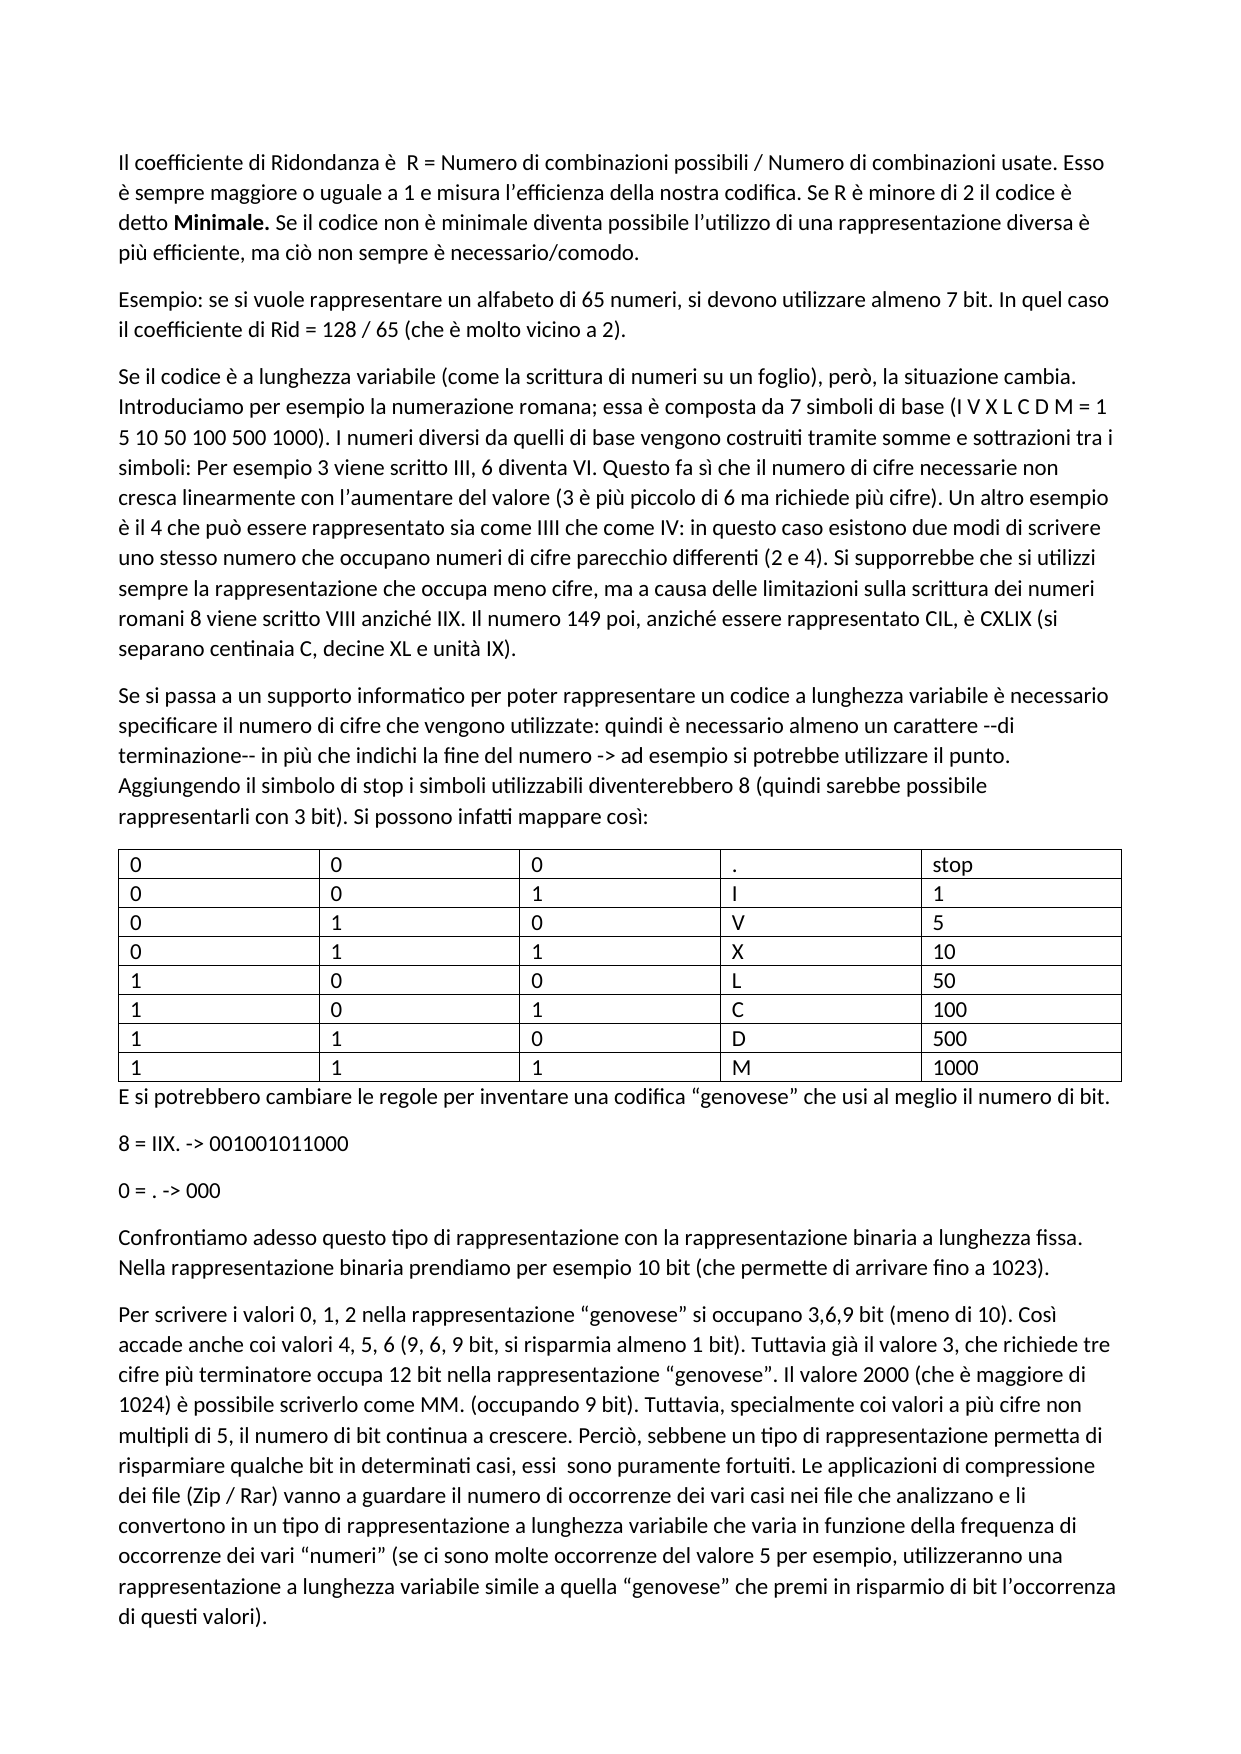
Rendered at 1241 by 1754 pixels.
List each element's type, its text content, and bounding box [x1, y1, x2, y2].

table_cell 0 [119, 908, 319, 936]
table_cell X [721, 937, 921, 965]
table_cell D [721, 1024, 921, 1052]
table_cell 1 [119, 995, 319, 1023]
table_cell 1000 [922, 1053, 1121, 1081]
table_cell 5 [922, 908, 1121, 936]
text E si potrebbero cambiare le regole per inventare una codifica “genovese” che usi al meglio il numero di bit. [118, 1082, 1122, 1110]
table_cell 100 [922, 995, 1121, 1023]
table_cell 50 [922, 966, 1121, 994]
text 8 = IIX. -> 001001011000 [118, 1129, 1122, 1157]
table_cell 1 [119, 1024, 319, 1052]
table_cell 0 [520, 966, 720, 994]
table_cell 1 [320, 908, 519, 936]
table_cell 1 [320, 1024, 519, 1052]
table_cell 1 [119, 1053, 319, 1081]
table_header stop [922, 850, 1121, 878]
text Se il codice è a lunghezza variabile (come la scrittura di numeri su un foglio), però, la situazione cambia. Introduciamo per esempio la numerazione romana; essa è composta da 7 simboli di base (I V X L C D M = 1 5 10 50 100 500 1000). I numeri diversi da quelli di base vengono costruiti tramite somme e sottrazioni tra i simboli: Per esempio 3 viene scritto III, 6 diventa VI. Questo fa sì che il numero di cifre necessarie non cresca linearmente con l’aumentare del valore (3 è più piccolo di 6 ma richiede più cifre). Un altro esempio è il 4 che può essere rappresentato sia come IIII che come IV: in questo caso esistono due modi di scrivere uno stesso numero che occupano numeri di cifre parecchio differenti (2 e 4). Si supporrebbe che si utilizzi sempre la rappresentazione che occupa meno cifre, ma a causa delle limitazioni sulla scrittura dei numeri romani 8 viene scritto VIII anziché IIX. Il numero 149 poi, anziché essere rappresentato CIL, è CXLIX (si separano centinaia C, decine XL e unità IX). [118, 362, 1122, 662]
table_cell 1 [520, 937, 720, 965]
table_cell 1 [922, 879, 1121, 907]
table_cell C [721, 995, 921, 1023]
table_header 0 [119, 850, 319, 878]
table_cell 0 [320, 879, 519, 907]
table_cell 0 [119, 879, 319, 907]
table_cell I [721, 879, 921, 907]
table_cell L [721, 966, 921, 994]
text Esempio: se si vuole rappresentare un alfabeto di 65 numeri, si devono utilizzare almeno 7 bit. In quel caso il coefficiente di Rid = 128 / 65 (che è molto vicino a 2). [118, 285, 1122, 343]
table_header 0 [520, 850, 720, 878]
table_cell 0 [320, 995, 519, 1023]
table_cell 0 [119, 937, 319, 965]
table_cell 1 [520, 995, 720, 1023]
table_cell 500 [922, 1024, 1121, 1052]
table_cell 0 [520, 1024, 720, 1052]
text Il coefficiente di Ridondanza è R = Numero di combinazioni possibili / Numero di combinazioni usate. Esso è sempre maggiore o uguale a 1 e misura l’efficienza della nostra codifica. Se R è minore di 2 il codice è detto Minimale. Se il codice non è minimale diventa possibile l’utilizzo di una rappresentazione diversa è più efficiente, ma ciò non sempre è necessario/comodo. [118, 148, 1122, 266]
table_cell 10 [922, 937, 1121, 965]
table_cell 1 [320, 937, 519, 965]
text 0 = . -> 000 [118, 1176, 1122, 1204]
table_cell M [721, 1053, 921, 1081]
text Per scrivere i valori 0, 1, 2 nella rappresentazione “genovese” si occupano 3,6,9 bit (meno di 10). Così accade anche coi valori 4, 5, 6 (9, 6, 9 bit, si risparmia almeno 1 bit). Tuttavia già il valore 3, che richiede tre cifre più terminatore occupa 12 bit nella rappresentazione “genovese”. Il valore 2000 (che è maggiore di 1024) è possibile scriverlo come MM. (occupando 9 bit). Tuttavia, specialmente coi valori a più cifre non multipli di 5, il numero di bit continua a crescere. Perciò, sebbene un tipo di rappresentazione permetta di risparmiare qualche bit in determinati casi, essi sono puramente fortuiti. Le applicazioni di compressione dei file (Zip / Rar) vanno a guardare il numero di occorrenze dei vari casi nei file che analizzano e li convertono in un tipo di rappresentazione a lunghezza variabile che varia in funzione della frequenza di occorrenze dei vari “numeri” (se ci sono molte occorrenze del valore 5 per esempio, utilizzeranno una rappresentazione a lunghezza variabile simile a quella “genovese” che premi in risparmio di bit l’occorrenza di questi valori). [118, 1300, 1122, 1630]
table_header . [721, 850, 921, 878]
table_header 0 [320, 850, 519, 878]
table_cell 1 [520, 879, 720, 907]
text Confrontiamo adesso questo tipo di rappresentazione con la rappresentazione binaria a lunghezza fissa. Nella rappresentazione binaria prendiamo per esempio 10 bit (che permette di arrivare fino a 1023). [118, 1223, 1122, 1281]
table_cell 1 [119, 966, 319, 994]
text Se si passa a un supporto informatico per poter rappresentare un codice a lunghezza variabile è necessario specificare il numero di cifre che vengono utilizzate: quindi è necessario almeno un carattere --di terminazione-- in più che indichi la fine del numero -> ad esempio si potrebbe utilizzare il punto. Aggiungendo il simbolo di stop i simboli utilizzabili diventerebbero 8 (quindi sarebbe possibile rappresentarli con 3 bit). Si possono infatti mappare così: [118, 681, 1122, 830]
table_cell V [721, 908, 921, 936]
table_cell 0 [520, 908, 720, 936]
table_cell 0 [320, 966, 519, 994]
table_cell 1 [320, 1053, 519, 1081]
table_cell 1 [520, 1053, 720, 1081]
